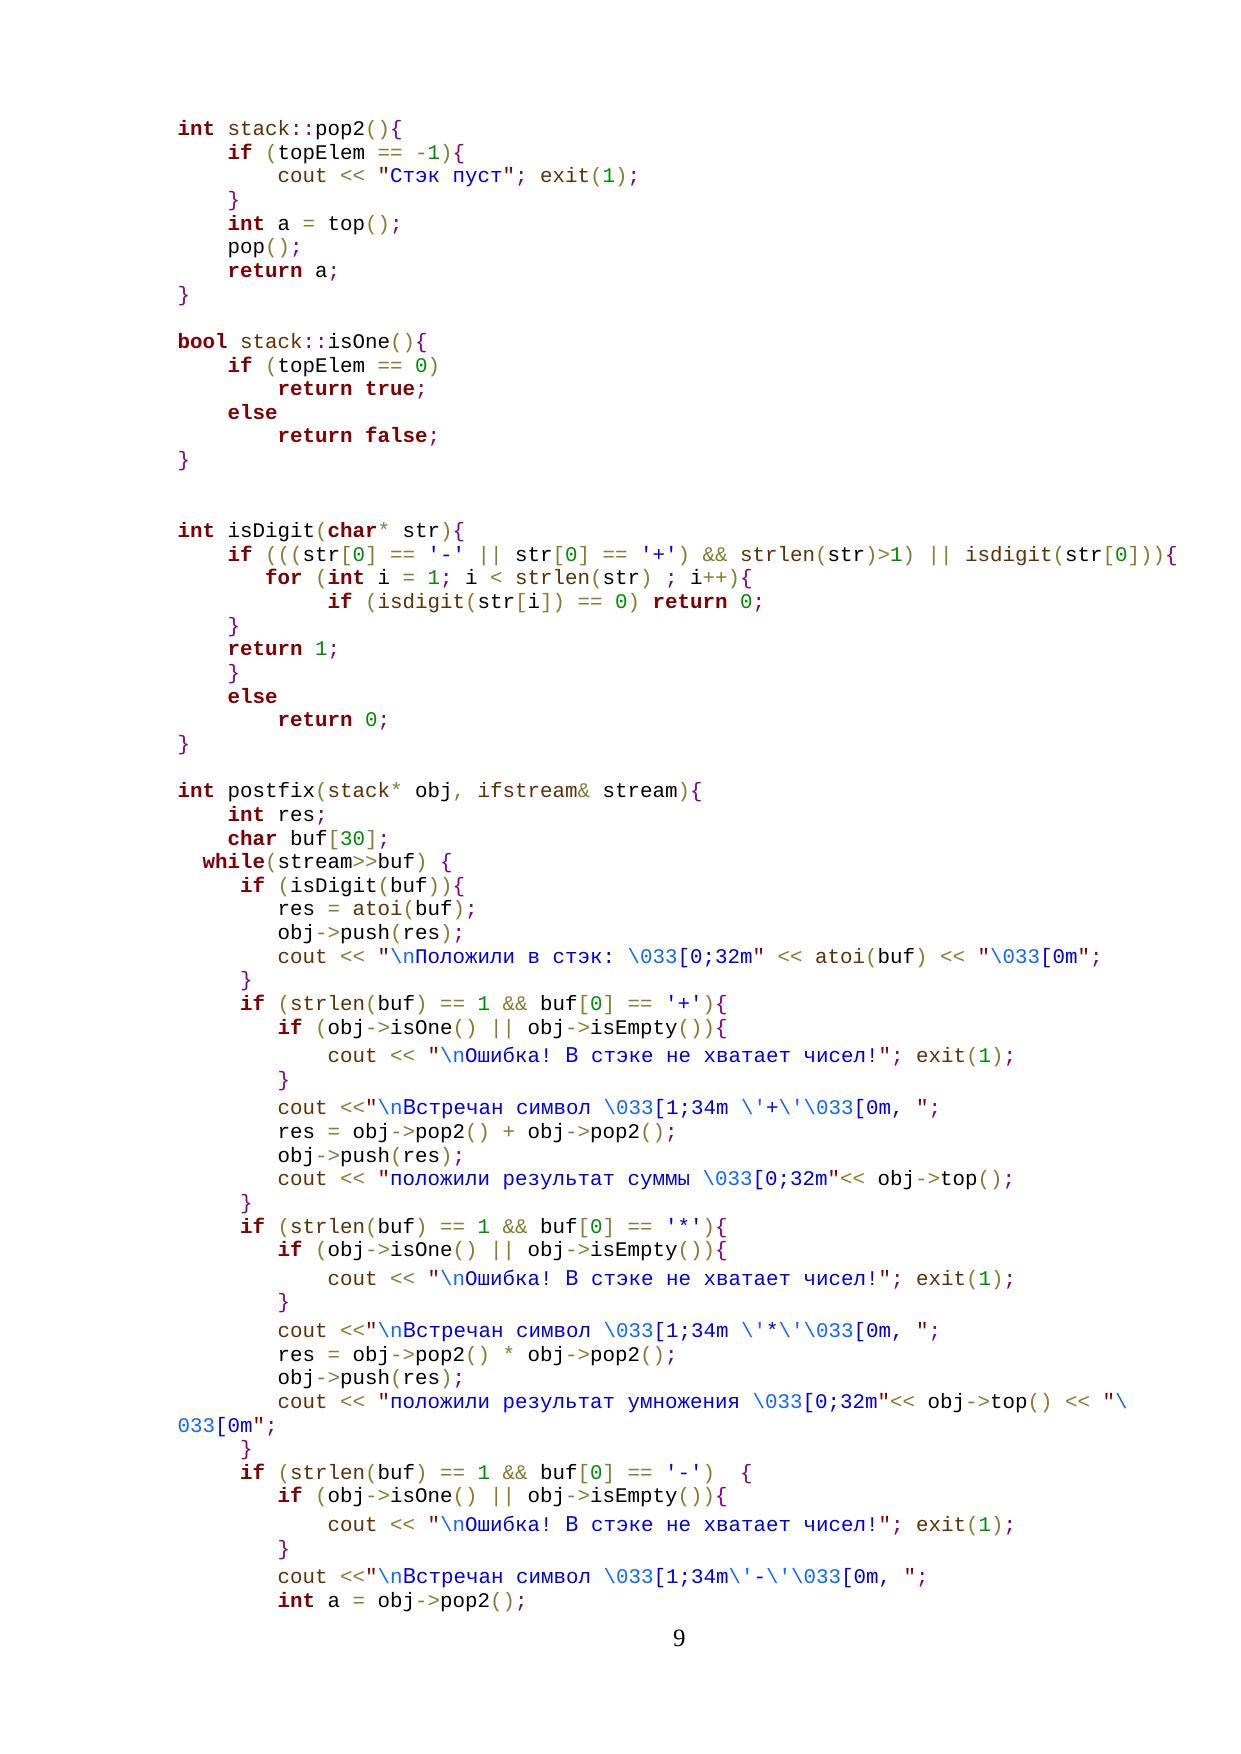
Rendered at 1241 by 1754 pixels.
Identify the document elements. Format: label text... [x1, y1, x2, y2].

text if (strlen(buf) == 1 && buf[0] == '*'){ [177, 1216, 1181, 1239]
text return 1; [177, 638, 1181, 662]
text for (int i = 1; i < strlen(str) ; i++){ [177, 567, 1181, 591]
text else [177, 686, 1181, 709]
text } [177, 662, 1181, 686]
text return 0; [177, 709, 1181, 733]
text } [177, 969, 1181, 993]
text } [177, 1291, 1181, 1315]
text int a = top(); [177, 213, 1181, 236]
text cout <<"\nВстречан символ \033[1;34m\'-\'\033[0m, "; [177, 1561, 1181, 1590]
text char buf[30]; [177, 827, 1181, 851]
text obj->push(res); [177, 1145, 1181, 1168]
text if (obj->isOne() || obj->isEmpty()){ [177, 1486, 1181, 1509]
text } [177, 449, 1181, 473]
text else [177, 402, 1181, 426]
text int postfix(stack* obj, ifstream& stream){ [177, 780, 1181, 804]
text } [177, 1438, 1181, 1462]
text int isDigit(char* str){ [177, 520, 1181, 544]
text return a; [177, 260, 1181, 284]
text cout << "\nОшибка! В стэке не хватает чисел!"; exit(1); [177, 1040, 1181, 1069]
text res = atoi(buf); [177, 898, 1181, 922]
text cout <<"\nВстречан символ \033[1;34m \'*\'\033[0m, "; [177, 1315, 1181, 1344]
text res = obj->pop2() + obj->pop2(); [177, 1121, 1181, 1145]
text cout << "\nПоложили в стэк: \033[0;32m" << atoi(buf) << "\033[0m"; [177, 946, 1181, 969]
text obj->push(res); [177, 1367, 1181, 1391]
text } [177, 1192, 1181, 1216]
text res = obj->pop2() * obj->pop2(); [177, 1344, 1181, 1367]
text int a = obj->pop2(); [177, 1590, 1181, 1613]
text if (strlen(buf) == 1 && buf[0] == '-') { [177, 1462, 1181, 1486]
text pop(); [177, 236, 1181, 260]
text cout << "\nОшибка! В стэке не хватает чисел!"; exit(1); [177, 1263, 1181, 1291]
text cout <<"\nВстречан символ \033[1;34m \'+\'\033[0m, "; [177, 1092, 1181, 1121]
text int res; [177, 804, 1181, 827]
text cout << "положили результат умножения \033[0;32m"<< obj->top() << "\033[0m"; [177, 1391, 1181, 1438]
text } [177, 1538, 1181, 1561]
text cout << "\nОшибка! В стэке не хватает чисел!"; exit(1); [177, 1509, 1181, 1538]
text if (isdigit(str[i]) == 0) return 0; [177, 591, 1181, 615]
text } [177, 1069, 1181, 1092]
text if (isDigit(buf)){ [177, 875, 1181, 898]
text } [177, 733, 1181, 757]
text while(stream>>buf) { [177, 851, 1181, 875]
text } [177, 284, 1181, 307]
text if (((str[0] == '-' || str[0] == '+') && strlen(str)>1) || isdigit(str[0])){ [177, 544, 1181, 567]
text } [177, 189, 1181, 213]
text obj->push(res); [177, 922, 1181, 946]
text int stack::pop2(){ [177, 118, 1181, 142]
text if (topElem == -1){ [177, 142, 1181, 165]
text if (strlen(buf) == 1 && buf[0] == '+'){ [177, 993, 1181, 1017]
text if (topElem == 0) [177, 354, 1181, 378]
text if (obj->isOne() || obj->isEmpty()){ [177, 1239, 1181, 1263]
text bool stack::isOne(){ [177, 331, 1181, 354]
text if (obj->isOne() || obj->isEmpty()){ [177, 1017, 1181, 1040]
text return true; [177, 378, 1181, 402]
text cout << "положили результат суммы \033[0;32m"<< obj->top(); [177, 1168, 1181, 1192]
text return false; [177, 426, 1181, 449]
text } [177, 615, 1181, 638]
text cout << "Стэк пуст"; exit(1); [177, 165, 1181, 189]
